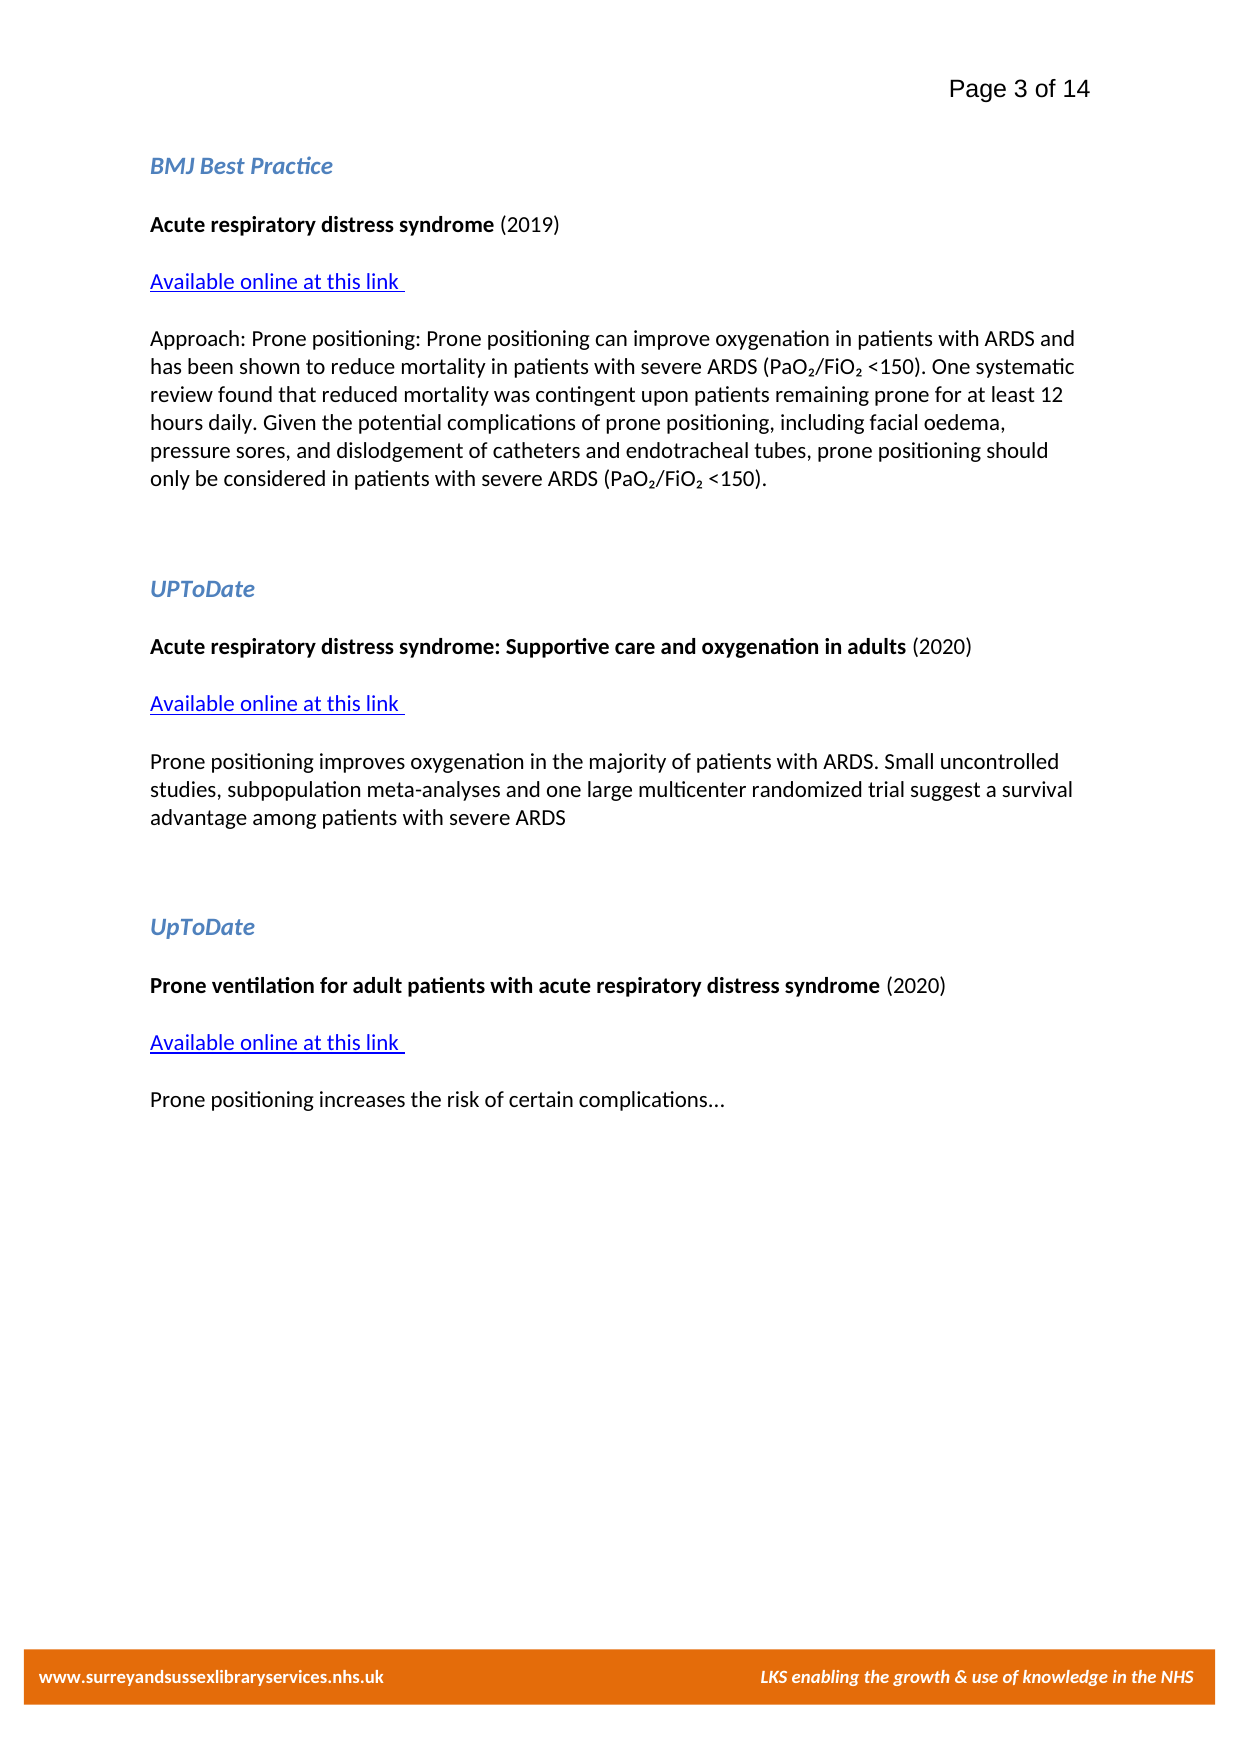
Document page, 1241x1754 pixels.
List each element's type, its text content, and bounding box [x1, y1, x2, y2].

text Prone ventilation for adult patients with acute respiratory distress syndrome (2020) [150, 971, 1090, 999]
text Available online at this link [150, 267, 1090, 295]
subtitle BMJ Best Practice [150, 150, 1090, 181]
text Acute respiratory distress syndrome: Supportive care and oxygenation in adults (2020) [150, 632, 1090, 660]
text Prone positioning improves oxygenation in the majority of patients with ARDS. Small uncontrolled studies, subpopulation meta-analyses and one large multicenter randomized trial suggest a survival advantage among patients with severe ARDS [150, 747, 1090, 831]
text Prone positioning increases the risk of certain complications... [150, 1085, 1090, 1113]
subtitle UpToDate [150, 911, 1090, 942]
text Available online at this link [150, 1028, 1090, 1056]
text Acute respiratory distress syndrome (2019) [150, 210, 1090, 238]
text Available online at this link [150, 689, 1090, 718]
text Approach: Prone positioning: Prone positioning can improve oxygenation in patients with ARDS and has been shown to reduce mortality in patients with severe ARDS (PaO₂/FiO₂ <150). One systematic review found that reduced mortality was contingent upon patients remaining prone for at least 12 hours daily. Given the potential complications of prone positioning, including facial oedema, pressure sores, and dislodgement of catheters and endotracheal tubes, prone positioning should only be considered in patients with severe ARDS (PaO₂/FiO₂ <150). [150, 324, 1090, 492]
subtitle UPToDate [150, 573, 1090, 603]
